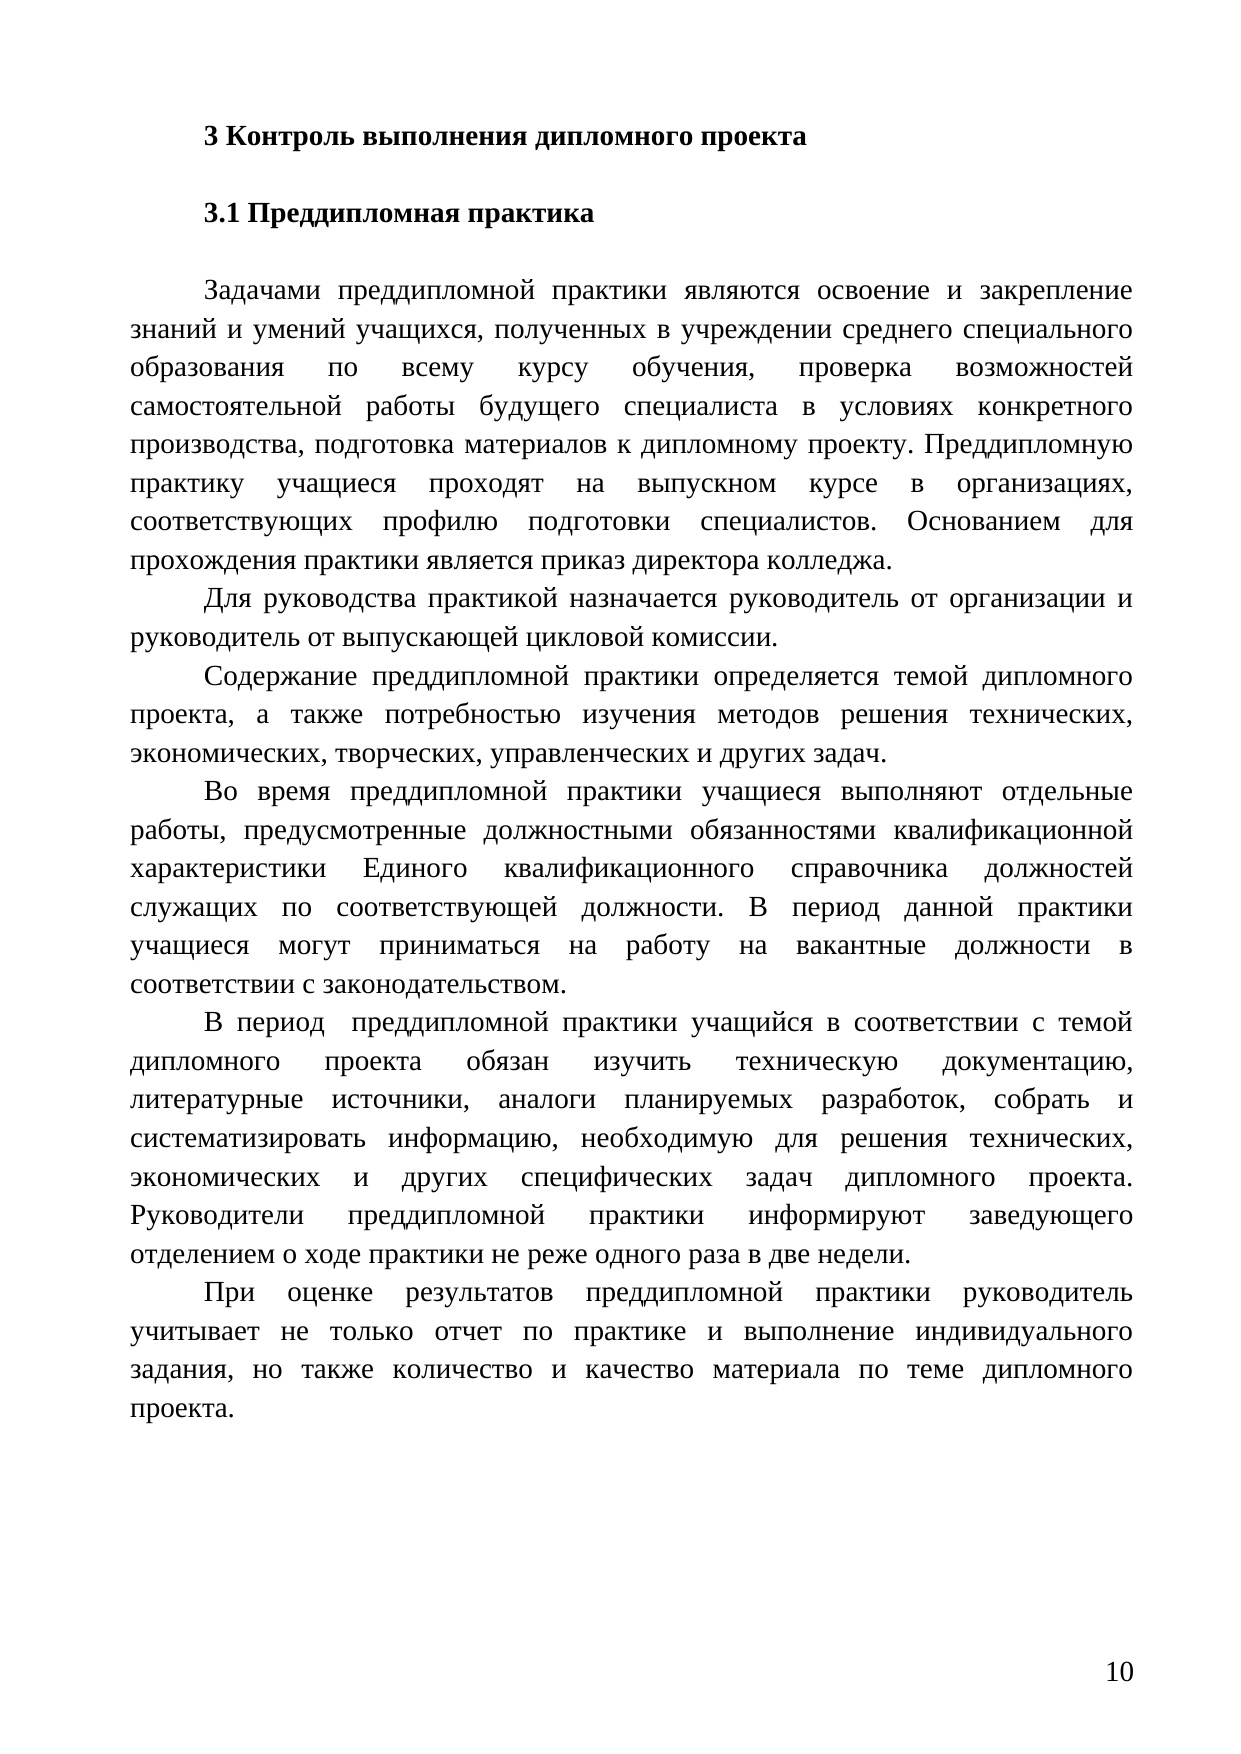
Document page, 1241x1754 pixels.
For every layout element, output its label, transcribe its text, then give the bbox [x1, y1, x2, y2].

text Для руководства практикой назначается руководитель от организации и руководитель от выпускающей цикловой комиссии. [130, 581, 1134, 653]
text В период преддипломной практики учащийся в соответствии с темой дипломного проекта обязан изучить техническую документацию, литературные источники, аналоги планируемых разработок, собрать и систематизировать информацию, необходимую для решения технических, экономических и других специфических задач дипломного проекта. Руководители преддипломной практики информируют заведующего отделением о ходе практики не реже одного раза в две недели. [130, 1004, 1134, 1269]
text При оценке результатов преддипломной практики руководитель учитывает не только отчет по практике и выполнение индивидуального задания, но также количество и качество материала по теме дипломного проекта. [130, 1274, 1134, 1423]
text Содержание преддипломной практики определяется темой дипломного проекта, а также потребностью изучения методов решения технических, экономических, творческих, управленческих и других задач. [130, 658, 1134, 768]
text Задачами преддипломной практики являются освоение и закрепление знаний и умений учащихся, полученных в учреждении среднего специального образования по всему курсу обучения, проверка возможностей самостоятельной работы будущего специалиста в условиях конкретного производства, подготовка материалов к дипломному проекту. Преддипломную практику учащиеся проходят на выпускном курсе в организациях, соответствующих профилю подготовки специалистов. Основанием для прохождения практики является приказ директора колледжа. [130, 272, 1134, 576]
subtitle 3.1 Преддипломная практика [130, 195, 1134, 229]
text Во время преддипломной практики учащиеся выполняют отдельные работы, предусмотренные должностными обязанностями квалификационной характеристики Единого квалификационного справочника должностей служащих по соответствующей должности. В период данной практики учащиеся могут приниматься на работу на вакантные должности в соответствии с законодательством. [130, 773, 1134, 999]
subtitle 3 Контроль выполнения дипломного проекта [130, 118, 1134, 152]
